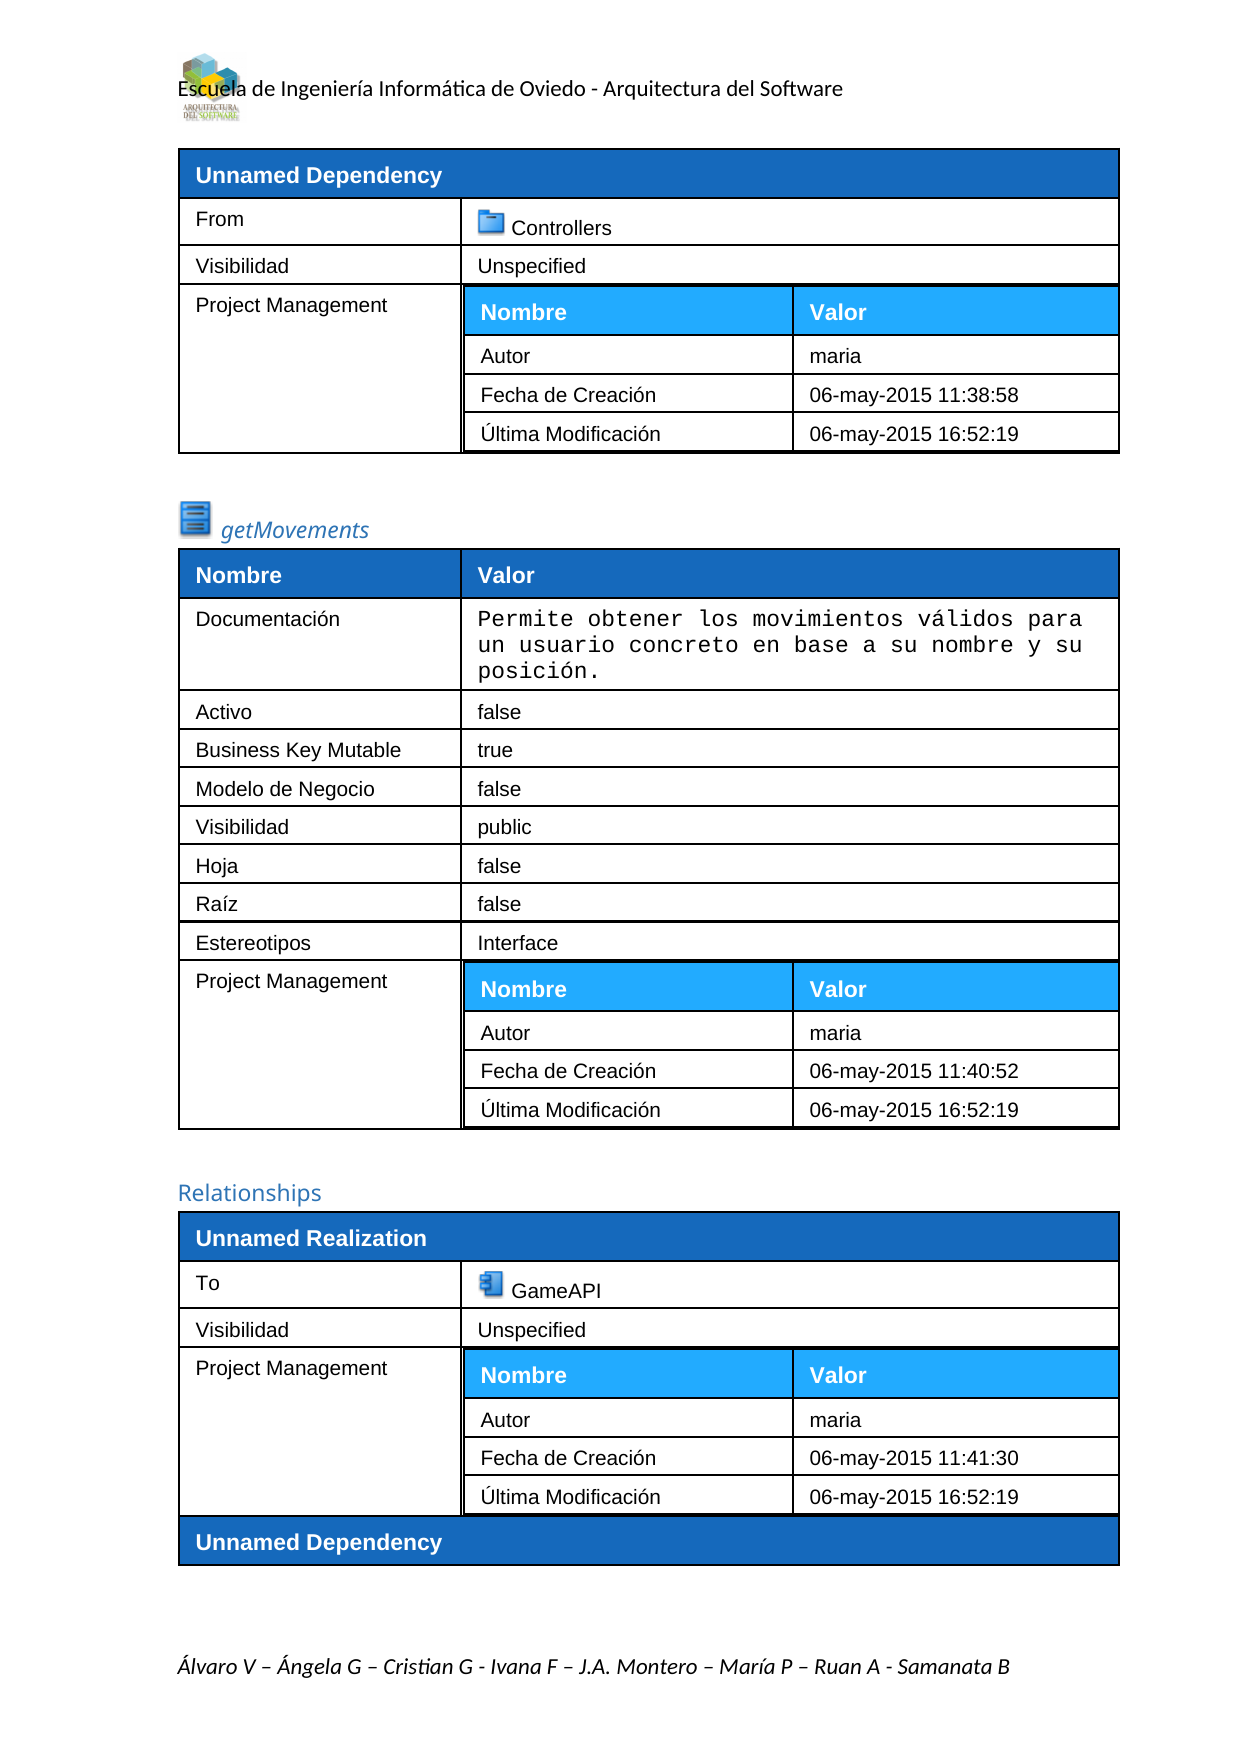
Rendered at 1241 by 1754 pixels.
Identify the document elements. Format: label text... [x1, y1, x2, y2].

table_cell Interface [462, 923, 1118, 959]
table_cell [794, 413, 1118, 450]
table_header Valor [462, 550, 1118, 597]
table_cell Business Key Mutable [180, 730, 460, 766]
table_cell [794, 1012, 1118, 1049]
table_cell Project Management [180, 961, 460, 1128]
table_cell Unspecified [462, 246, 1118, 282]
table_cell Unspecified [462, 1309, 1118, 1346]
table_cell [465, 1012, 792, 1049]
table_cell Unnamed Dependency [180, 1517, 1118, 1564]
picture [477, 207, 506, 236]
table_cell Documentación [180, 599, 460, 689]
table_cell false [462, 768, 1118, 805]
table_cell [465, 413, 792, 450]
table_cell false [462, 691, 1118, 728]
table_cell Visibilidad [180, 1309, 460, 1346]
table_cell Permite obtener los movimientos válidos para un usuario concreto en base a su nombre y su posición. [462, 599, 1118, 689]
table_cell true [462, 730, 1118, 766]
table_cell public [462, 807, 1118, 843]
table_cell GameAPI [462, 1262, 1118, 1307]
picture [177, 500, 215, 539]
table_cell [794, 1399, 1118, 1436]
table_cell From [180, 199, 460, 244]
table_cell Hoja [180, 845, 460, 882]
table_cell Activo [180, 691, 460, 728]
table_cell [465, 1476, 792, 1513]
table_cell [794, 1051, 1118, 1087]
table_cell [794, 375, 1118, 411]
table_cell Project Management [180, 1348, 460, 1515]
table_cell false [462, 884, 1118, 920]
table_cell Unnamed Dependency [180, 150, 1118, 197]
table_header Unnamed Realization [180, 1213, 1118, 1260]
table_cell false [462, 845, 1118, 882]
table_cell Estereotipos [180, 923, 460, 959]
table_cell [794, 1438, 1118, 1474]
table_cell [794, 336, 1118, 373]
table_cell [794, 1476, 1118, 1513]
table_header Nombre [180, 550, 460, 597]
picture [477, 1270, 506, 1299]
table_cell [465, 375, 792, 411]
table_cell Controllers [462, 199, 1118, 244]
table_cell Visibilidad [180, 246, 460, 282]
table_cell [465, 1399, 792, 1436]
table_cell Project Management [180, 285, 460, 452]
table_cell [465, 1438, 792, 1474]
table_cell [794, 1089, 1118, 1126]
table_cell Modelo de Negocio [180, 768, 460, 805]
table_cell [465, 1089, 792, 1126]
table_cell Visibilidad [180, 807, 460, 843]
table_cell [465, 1051, 792, 1087]
subtitle getMovements [177, 501, 1063, 545]
table_cell [465, 336, 792, 373]
subtitle Relationships [177, 1177, 1063, 1208]
table_cell To [180, 1262, 460, 1307]
picture [177, 52, 248, 123]
table_cell Raíz [180, 884, 460, 920]
